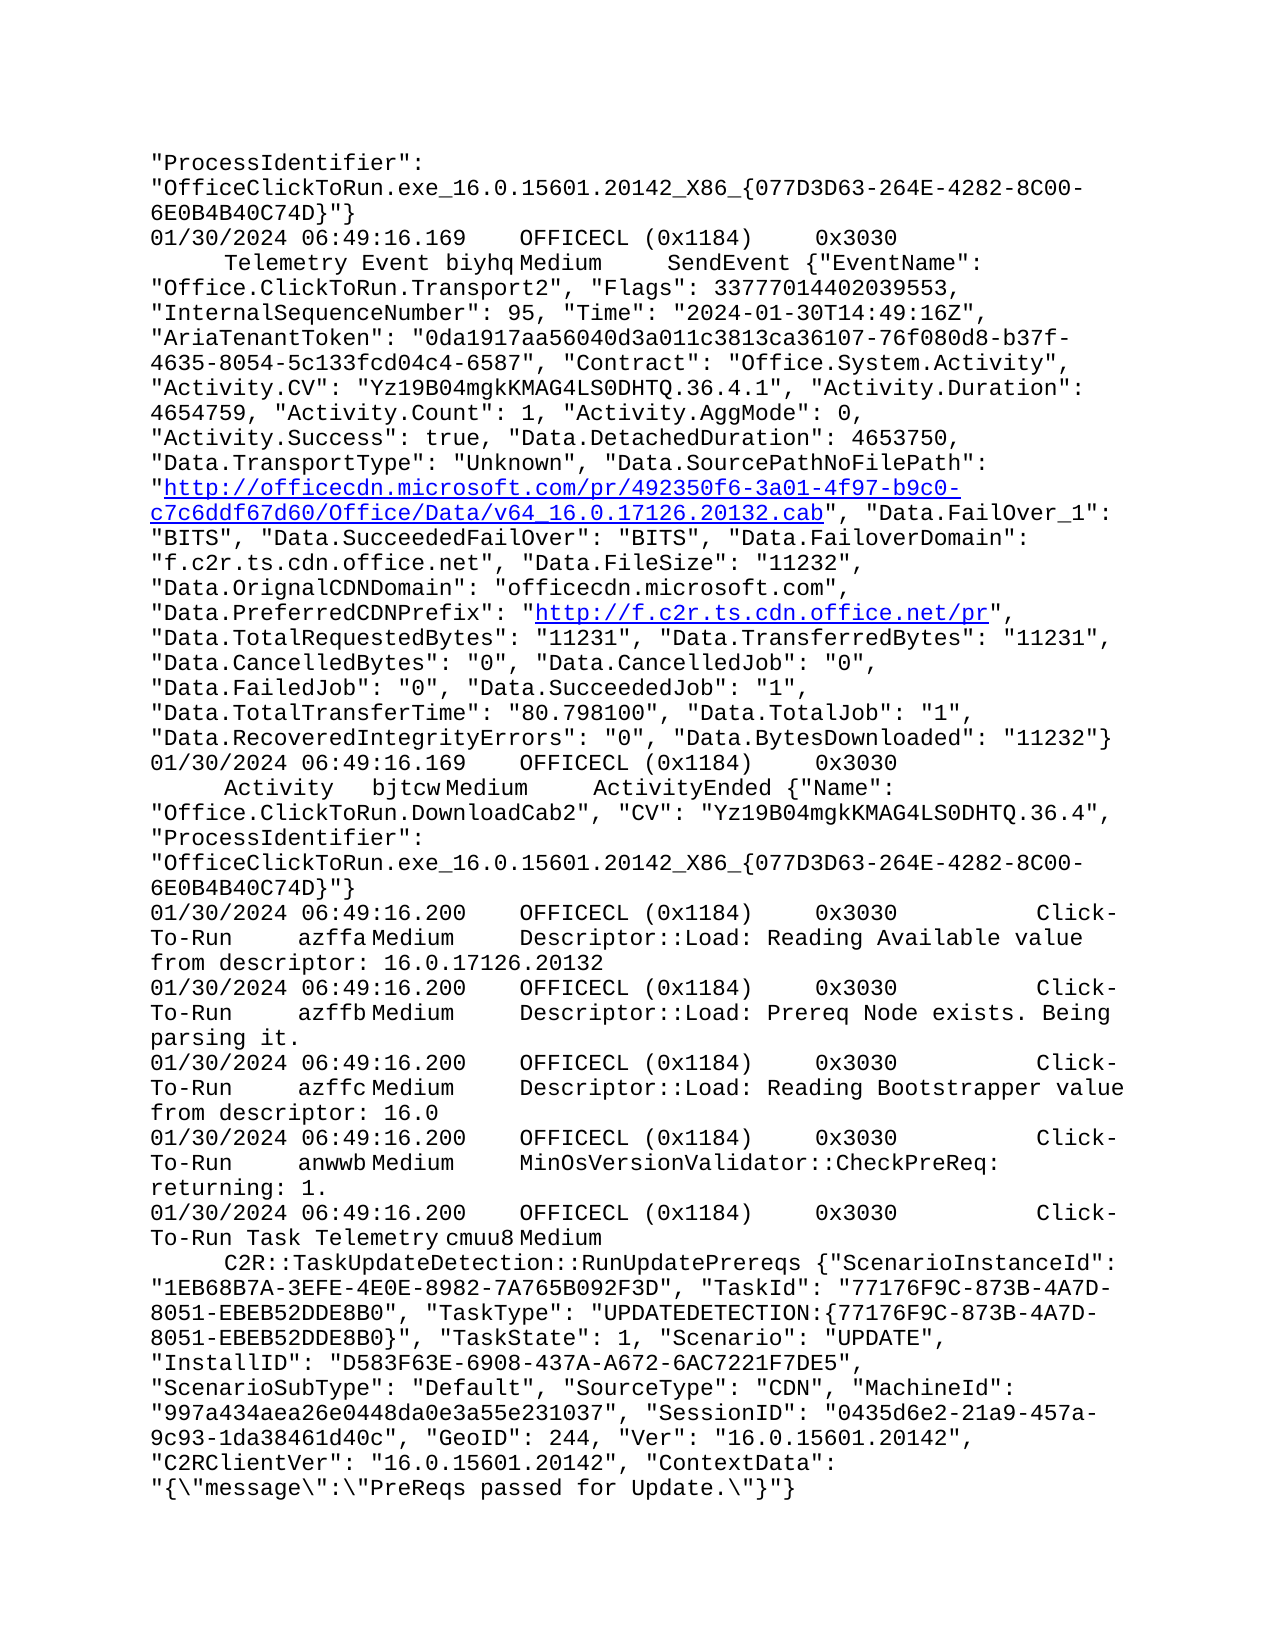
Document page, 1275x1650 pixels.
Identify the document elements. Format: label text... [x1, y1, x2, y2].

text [150, 150, 1125, 225]
text 01/30/2024 06:49:16.169 OFFICECL (0x1184) 0x3030 Telemetry Event biyhq Medium SendEvent {"EventName": "Office.ClickToRun.Transport2", "Flags": 33777014402039553, "InternalSequenceNumber": 95, "Time": "2024-01-30T14:49:16Z", "AriaTenantToken": "0da1917aa56040d3a011c3813ca36107-76f080d8-b37f-4635-8054-5c133fcd04c4-6587", "Contract": "Office.System.Activity", "Activity.CV": "Yz19B04mgkKMAG4LS0DHTQ.36.4.1", "Activity.Duration": 4654759, "Activity.Count": 1, "Activity.AggMode": 0, "Activity.Success": true, "Data.DetachedDuration": 4653750, "Data.TransportType": "Unknown", "Data.SourcePathNoFilePath": "http://officecdn.microsoft.com/pr/492350f6-3a01-4f97-b9c0-c7c6ddf67d60/Office/Data/v64_16.0.17126.20132.cab", "Data.FailOver_1": "BITS", "Data.SucceededFailOver": "BITS", "Data.FailoverDomain": "f.c2r.ts.cdn.office.net", "Data.FileSize": "11232", "Data.OrignalCDNDomain": "officecdn.microsoft.com", "Data.PreferredCDNPrefix": "http://f.c2r.ts.cdn.office.net/pr", "Data.TotalRequestedBytes": "11231", "Data.TransferredBytes": "11231", "Data.CancelledBytes": "0", "Data.CancelledJob": "0", "Data.FailedJob": "0", "Data.SucceededJob": "1", "Data.TotalTransferTime": "80.798100", "Data.TotalJob": "1", "Data.RecoveredIntegrityErrors": "0", "Data.BytesDownloaded": "11232"} [150, 225, 1125, 750]
text 01/30/2024 06:49:16.200 OFFICECL (0x1184) 0x3030 Click-To-Run Task Telemetry cmuu8 Medium C2R::TaskUpdateDetection::RunUpdatePrereqs {"ScenarioInstanceId": "1EB68B7A-3EFE-4E0E-8982-7A765B092F3D", "TaskId": "77176F9C-873B-4A7D-8051-EBEB52DDE8B0", "TaskType": "UPDATEDETECTION:{77176F9C-873B-4A7D-8051-EBEB52DDE8B0}", "TaskState": 1, "Scenario": "UPDATE", "InstallID": "D583F63E-6908-437A-A672-6AC7221F7DE5", "ScenarioSubType": "Default", "SourceType": "CDN", "MachineId": "997a434aea26e0448da0e3a55e231037", "SessionID": "0435d6e2-21a9-457a-9c93-1da38461d40c", "GeoID": 244, "Ver": "16.0.15601.20142", "C2RClientVer": "16.0.15601.20142", "ContextData": "{\"message\":\"PreReqs passed for Update.\"}"} [150, 1200, 1125, 1500]
text 01/30/2024 06:49:16.200 OFFICECL (0x1184) 0x3030 Click-To-Run azffb Medium Descriptor::Load: Prereq Node exists. Being parsing it. [150, 975, 1125, 1050]
text 01/30/2024 06:49:16.200 OFFICECL (0x1184) 0x3030 Click-To-Run azffc Medium Descriptor::Load: Reading Bootstrapper value from descriptor: 16.0 [150, 1050, 1125, 1125]
text 01/30/2024 06:49:16.200 OFFICECL (0x1184) 0x3030 Click-To-Run azffa Medium Descriptor::Load: Reading Available value from descriptor: 16.0.17126.20132 [150, 900, 1125, 975]
text 01/30/2024 06:49:16.169 OFFICECL (0x1184) 0x3030 Activity bjtcw Medium ActivityEnded {"Name": "Office.ClickToRun.DownloadCab2", "CV": "Yz19B04mgkKMAG4LS0DHTQ.36.4", "ProcessIdentifier": "OfficeClickToRun.exe_16.0.15601.20142_X86_{077D3D63-264E-4282-8C00-6E0B4B40C74D}"} [150, 750, 1125, 900]
text 01/30/2024 06:49:16.200 OFFICECL (0x1184) 0x3030 Click-To-Run anwwb Medium MinOsVersionValidator::CheckPreReq: returning: 1. [150, 1125, 1125, 1200]
